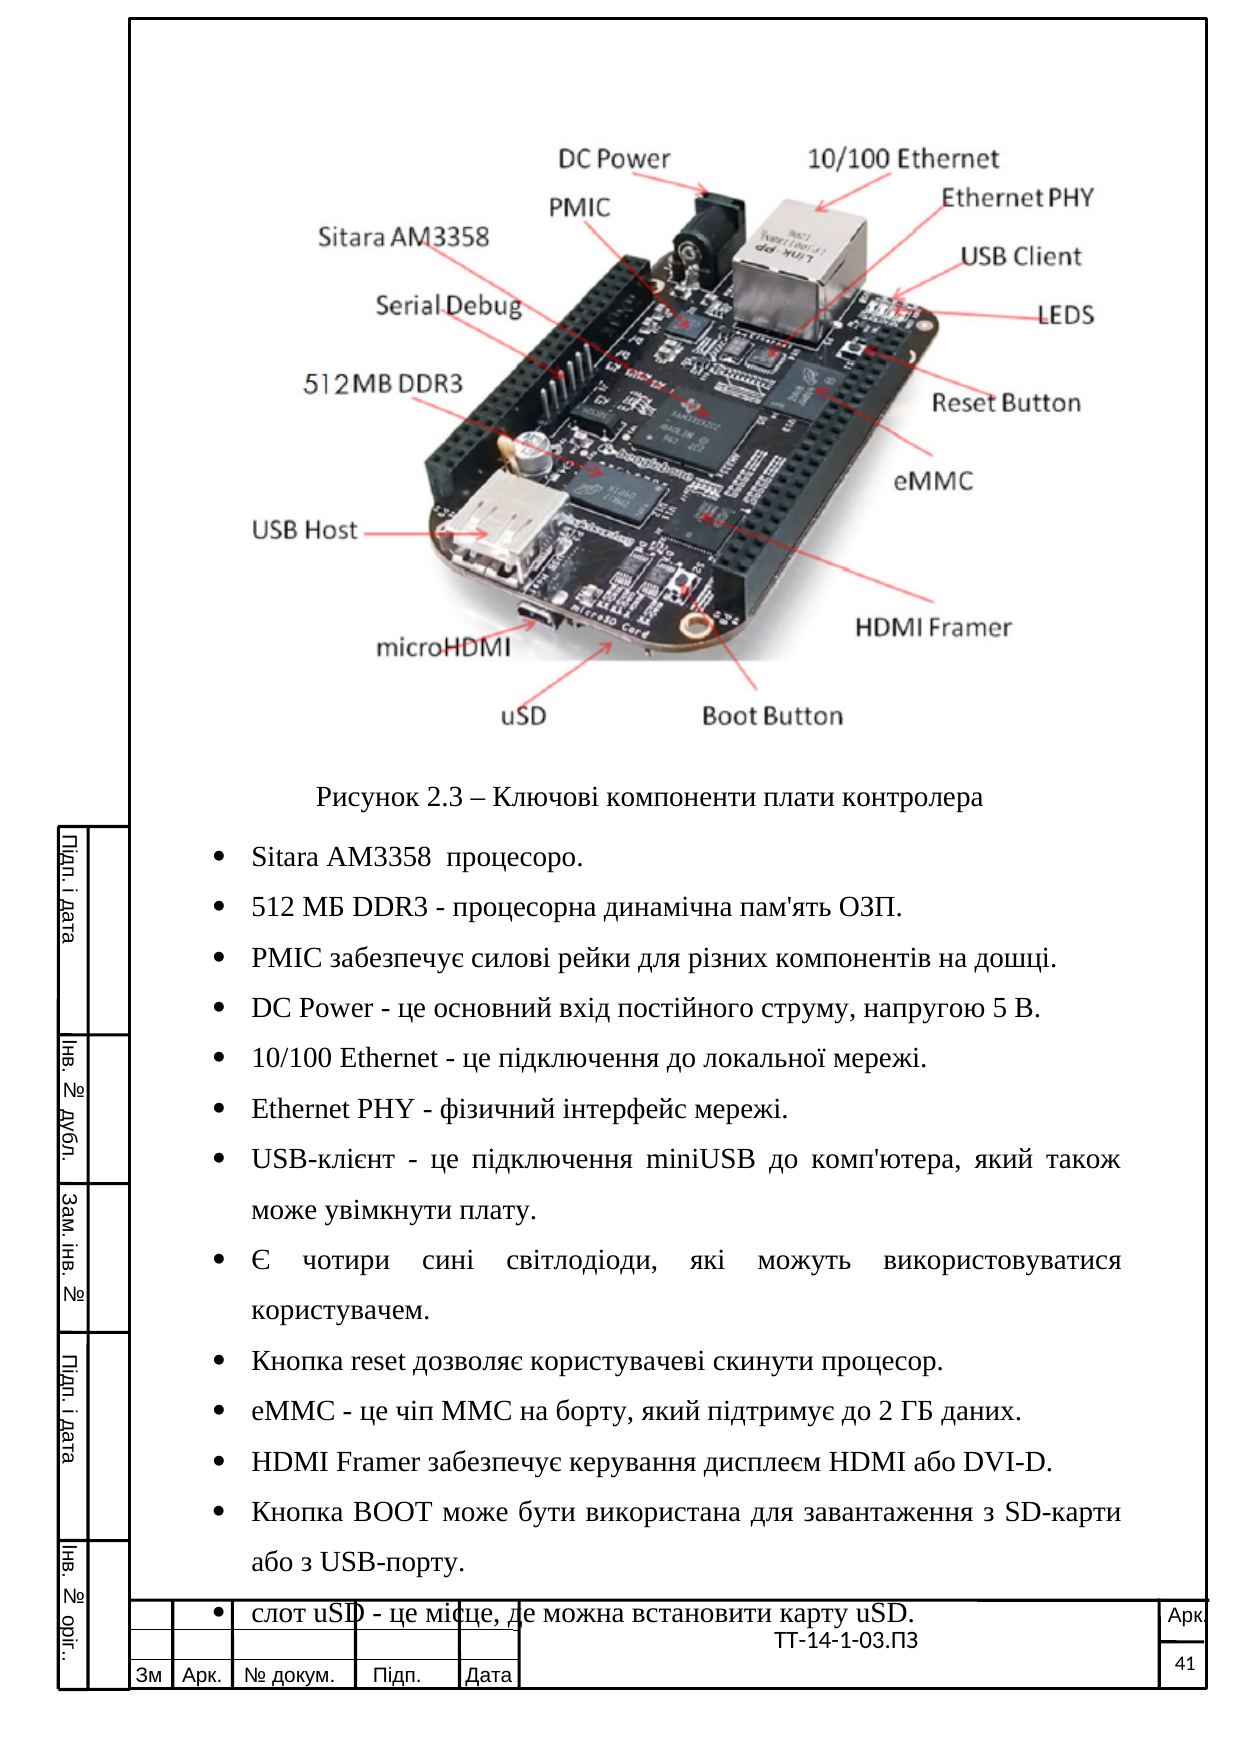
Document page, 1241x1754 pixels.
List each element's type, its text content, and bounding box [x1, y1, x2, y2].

list слот uSD - це місце, де можна встановити карту uSD. [213, 1595, 1122, 1628]
list 512 МБ DDR3 - процесорна динамічна пам'ять ОЗП. [214, 889, 1122, 923]
list DC Power - це основний вхід постійного струму, напругою 5 В. [214, 990, 1122, 1024]
list Кнопка BOOT може бути використана для завантаження з SD-карти або з USB-порту. [213, 1494, 1122, 1578]
picture [177, 131, 1142, 755]
list Кнопка reset дозволяє користувачеві скинути процесор. [214, 1343, 1122, 1376]
list USB-клієнт - це підключення miniUSB до комп'ютера, який також може увімкнути плату. [214, 1141, 1122, 1225]
list HDMI Framer забезпечує керування дисплеєм HDMI або DVI-D. [214, 1444, 1122, 1477]
text Рисунок 2.3 – Ключові компоненти плати контролера [177, 779, 1122, 813]
list Є чотири сині світлодіоди, які можуть використовуватися користувачем. [214, 1242, 1122, 1326]
list eMMC - це чіп MMC на борту, який підтримує до 2 ГБ даних. [214, 1393, 1122, 1427]
list Ethernet PHY - фізичний інтерфейс мережі. [214, 1091, 1122, 1124]
list 10/100 Ethernet - це підключення до локальної мережі. [214, 1041, 1122, 1074]
list Sitara AM3358 процесоро. [214, 839, 1122, 872]
list PMIC забезпечує силові рейки для різних компонентів на дошці. [214, 940, 1122, 973]
